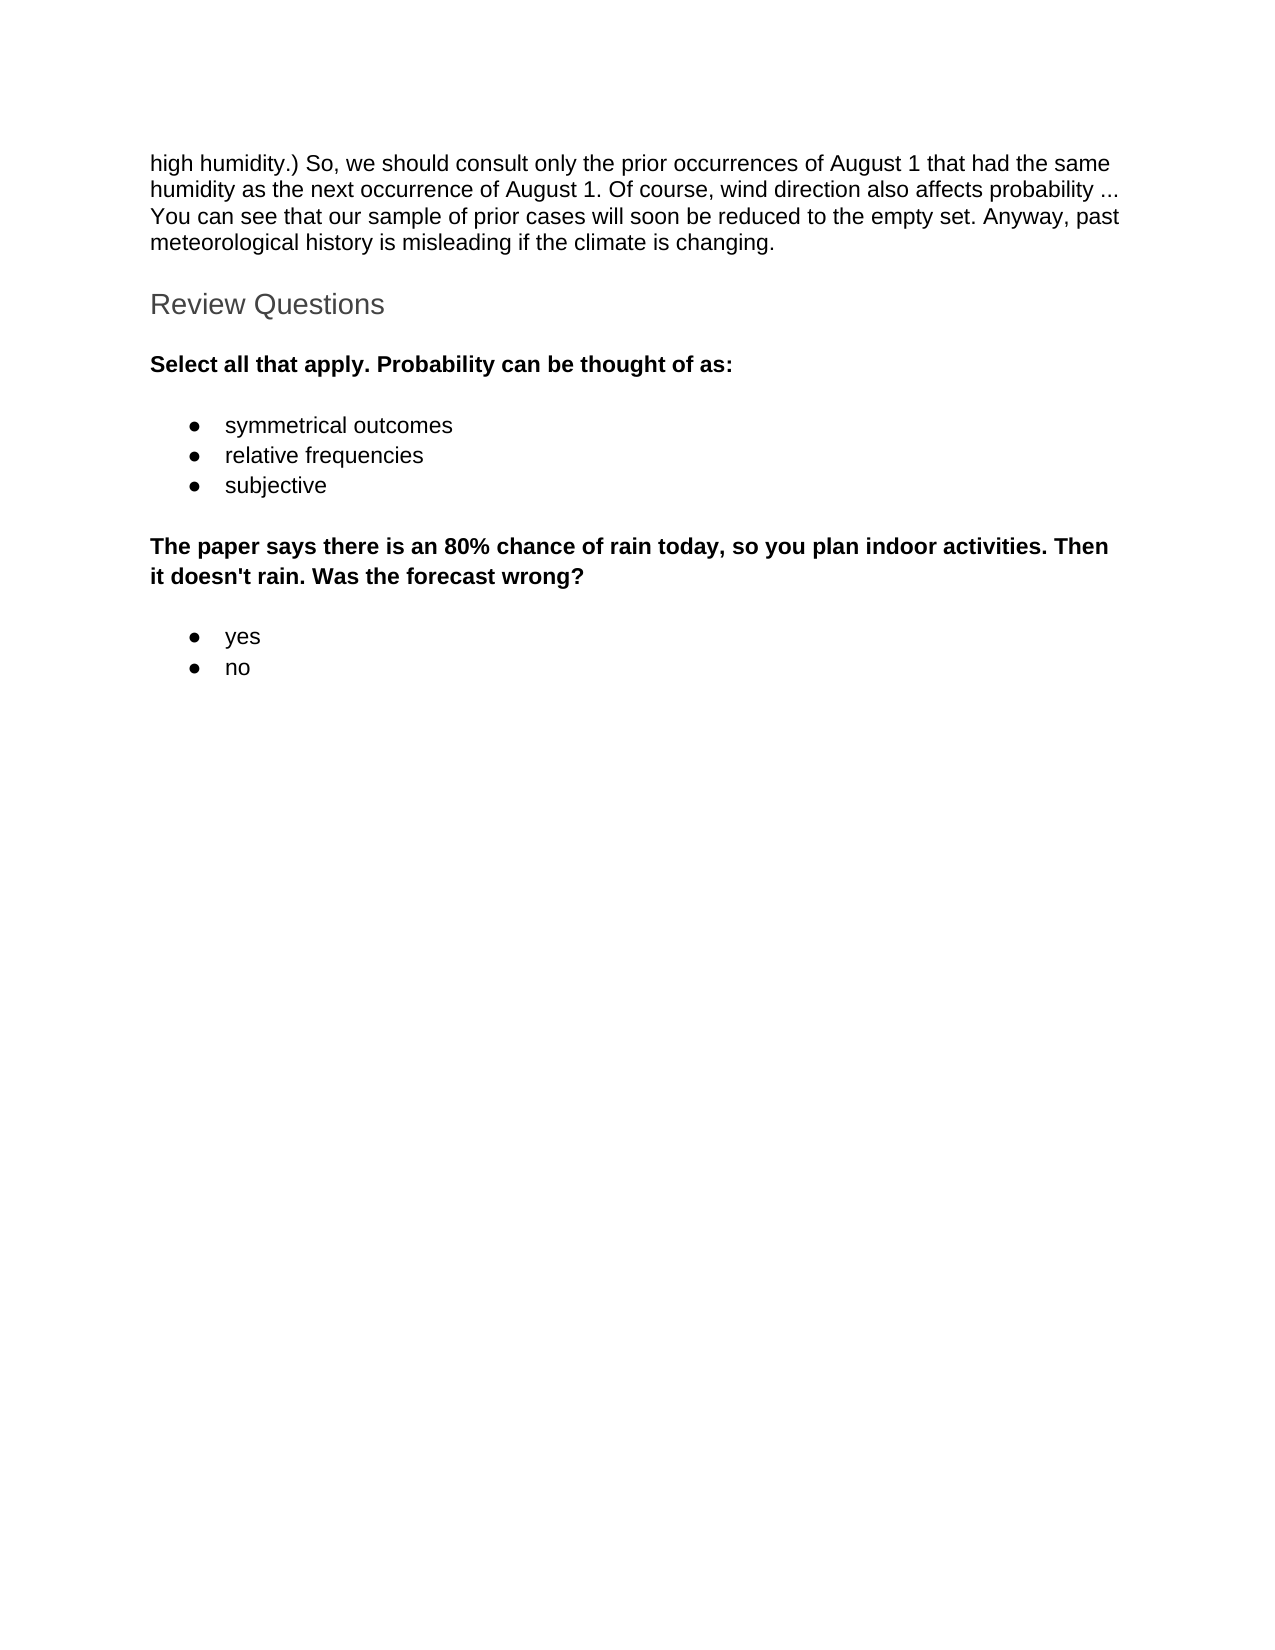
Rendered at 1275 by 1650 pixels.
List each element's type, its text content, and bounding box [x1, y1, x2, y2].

list no [187, 653, 1125, 680]
text The paper says there is an 80% chance of rain today, so you plan indoor activities. Then it doesn't rain. Was the forecast wrong? [150, 533, 1125, 589]
text Select all that apply. Probability can be thought of as: [150, 351, 1125, 378]
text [150, 150, 1125, 255]
list symmetrical outcomes [187, 412, 1125, 438]
list subjective [187, 472, 1125, 499]
subtitle Review Questions [150, 287, 1125, 320]
list relative frequencies [187, 442, 1125, 468]
list yes [187, 623, 1125, 650]
